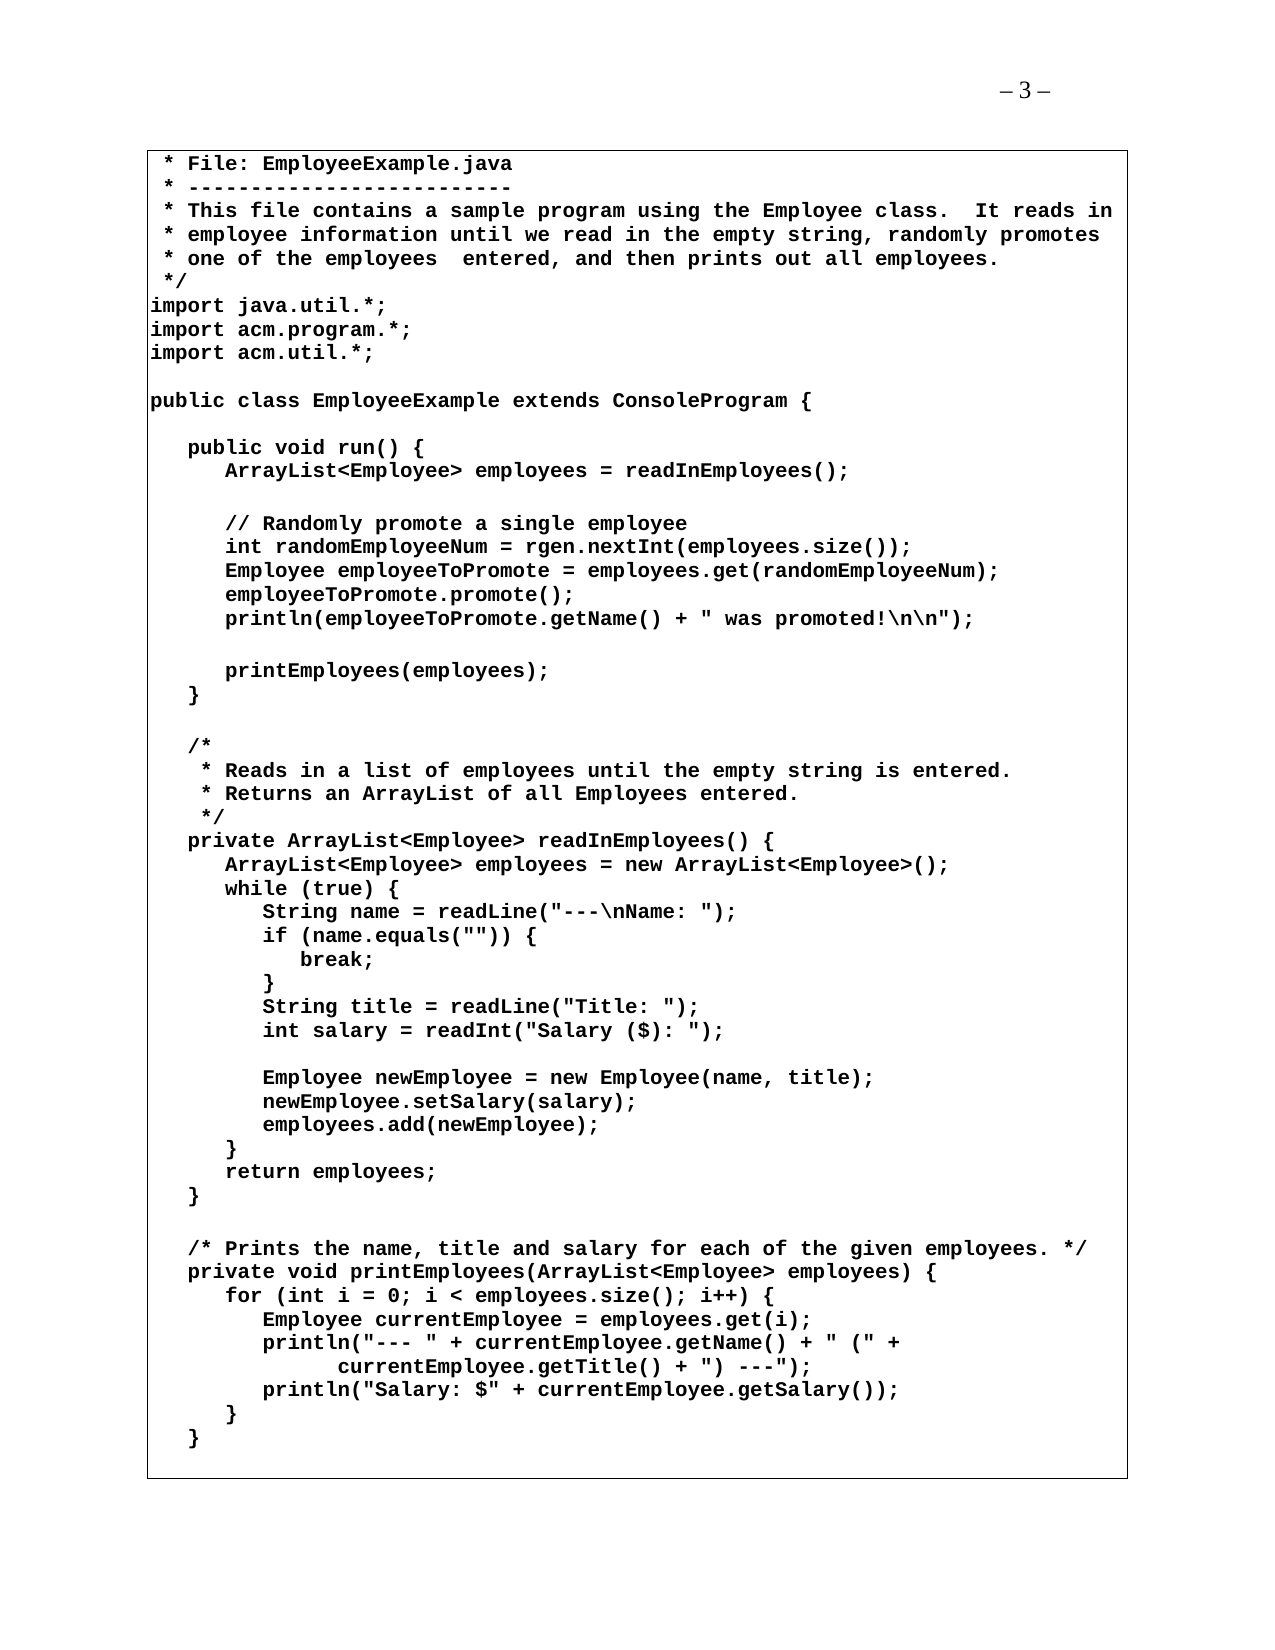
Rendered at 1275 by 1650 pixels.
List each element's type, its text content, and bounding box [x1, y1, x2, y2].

text } [150, 683, 1125, 707]
text Employee currentEmployee = employees.get(i); [150, 1308, 1125, 1332]
text // Randomly promote a single employee [150, 513, 1125, 537]
text newEmployee.setSalary(salary); [150, 1091, 1125, 1114]
text Employee newEmployee = new Employee(name, title); [150, 1067, 1125, 1091]
text */ [150, 807, 1125, 831]
text * File: EmployeeExample.java [148, 151, 1127, 177]
text * This file contains a sample program using the Employee class. It reads in [150, 200, 1125, 224]
text * one of the employees entered, and then prints out all employees. [150, 248, 1125, 271]
text if (name.equals("")) { [150, 925, 1125, 949]
text printEmployees(employees); [150, 660, 1125, 683]
text */ [150, 271, 1125, 295]
text println(employeeToPromote.getName() + " was promoted!\n\n"); [150, 607, 1125, 631]
text } [150, 1403, 1125, 1427]
text import acm.program.*; [150, 319, 1125, 342]
text import java.util.*; [150, 295, 1125, 319]
text /* [150, 736, 1125, 759]
text } [150, 1138, 1125, 1162]
text currentEmployee.getTitle() + ") ---"); [150, 1356, 1125, 1379]
text private ArrayList<Employee> readInEmployees() { [150, 831, 1125, 854]
text String title = readLine("Title: "); [150, 996, 1125, 1020]
text println("Salary: $" + currentEmployee.getSalary()); [150, 1379, 1125, 1403]
text break; [150, 949, 1125, 972]
text private void printEmployees(ArrayList<Employee> employees) { [150, 1261, 1125, 1285]
text public void run() { [150, 437, 1125, 461]
text * Reads in a list of employees until the empty string is entered. [150, 759, 1125, 783]
text /* Prints the name, title and salary for each of the given employees. */ [150, 1238, 1125, 1261]
text } [150, 972, 1125, 996]
text return employees; [150, 1162, 1125, 1185]
text employees.add(newEmployee); [150, 1114, 1125, 1138]
text println("--- " + currentEmployee.getName() + " (" + [150, 1332, 1125, 1356]
text while (true) { [150, 878, 1125, 901]
text public class EmployeeExample extends ConsoleProgram { [150, 389, 1125, 413]
text String name = readLine("---\nName: "); [150, 901, 1125, 925]
text * Returns an ArrayList of all Employees entered. [150, 783, 1125, 807]
text } [150, 1427, 1125, 1450]
text * employee information until we read in the empty string, randomly promotes [150, 224, 1125, 248]
text int randomEmployeeNum = rgen.nextInt(employees.size()); [150, 537, 1125, 560]
text Employee employeeToPromote = employees.get(randomEmployeeNum); [150, 560, 1125, 584]
text import acm.util.*; [150, 342, 1125, 366]
text * -------------------------- [150, 177, 1125, 200]
text ArrayList<Employee> employees = readInEmployees(); [150, 461, 1125, 484]
text } [150, 1185, 1125, 1209]
text ArrayList<Employee> employees = new ArrayList<Employee>(); [150, 854, 1125, 878]
text int salary = readInt("Salary ($): "); [150, 1020, 1125, 1043]
text for (int i = 0; i < employees.size(); i++) { [150, 1285, 1125, 1308]
text employeeToPromote.promote(); [150, 584, 1125, 607]
